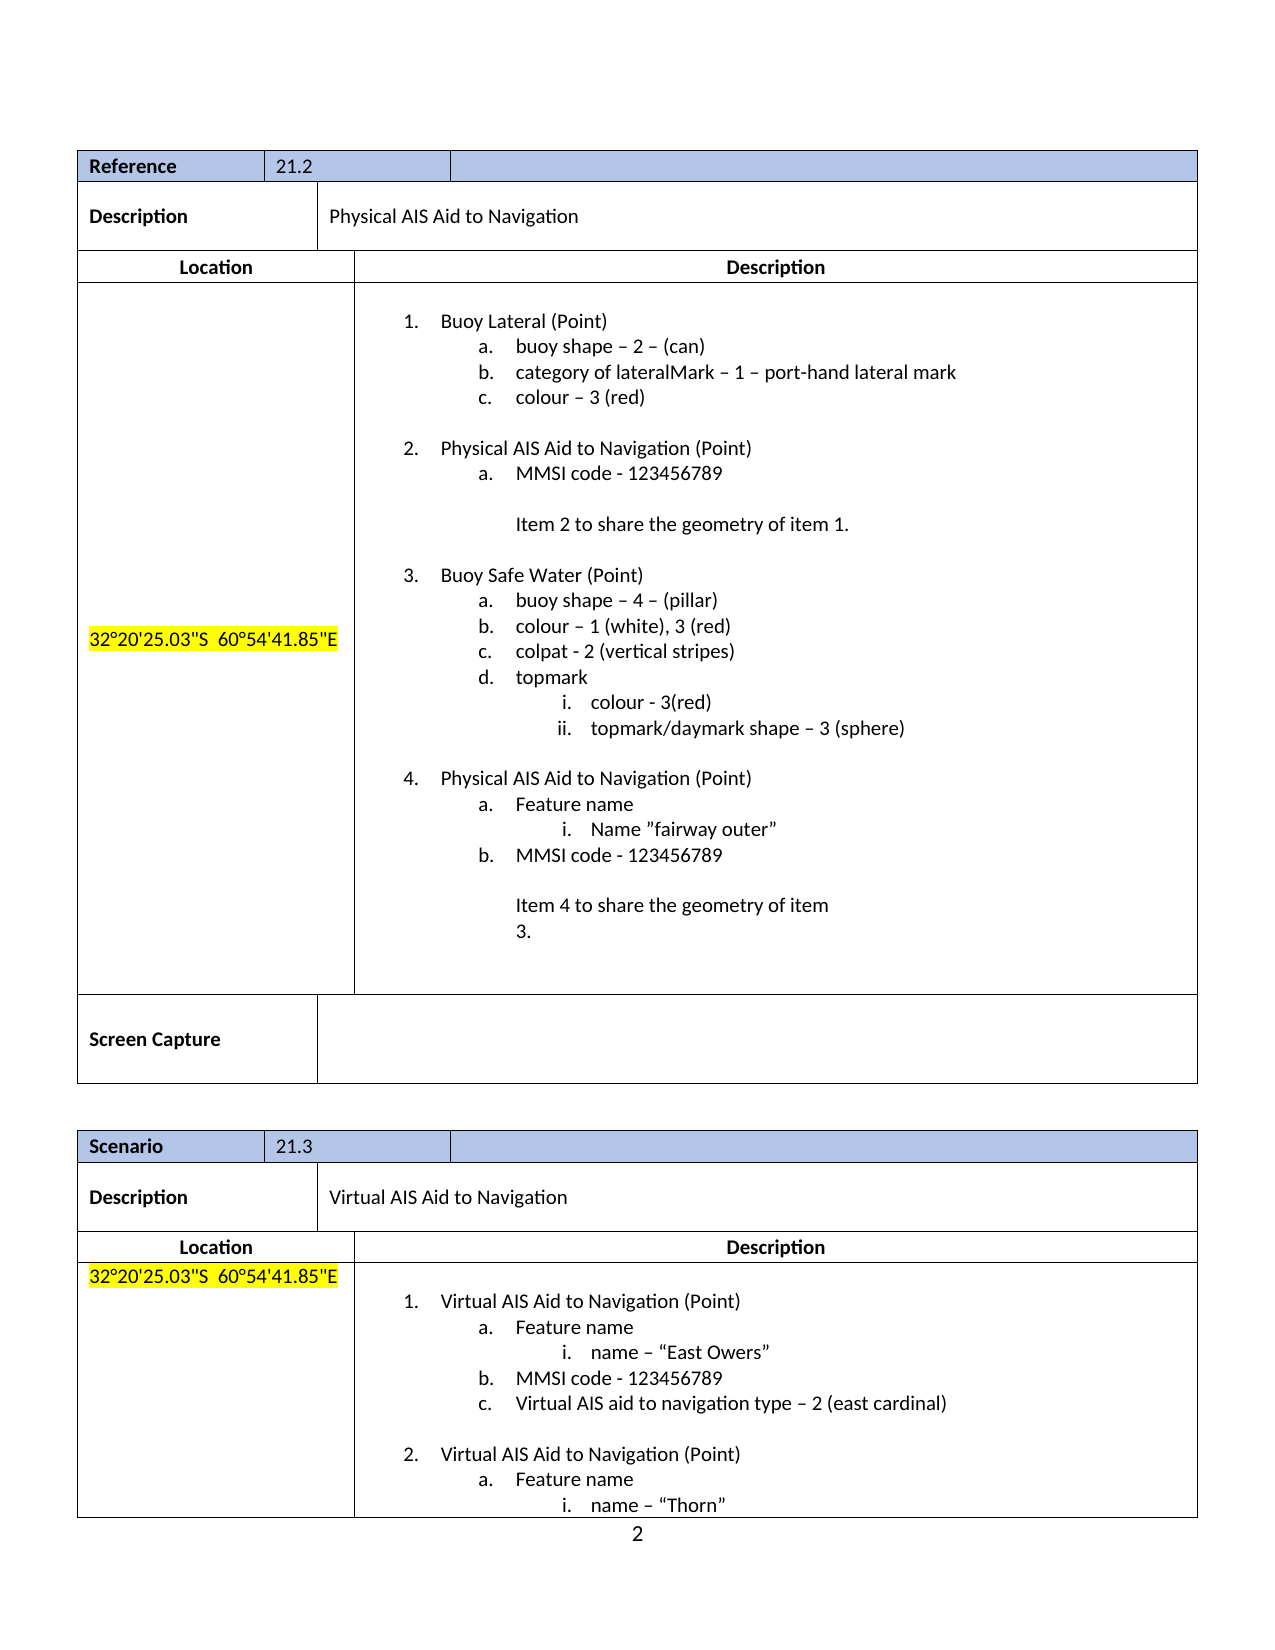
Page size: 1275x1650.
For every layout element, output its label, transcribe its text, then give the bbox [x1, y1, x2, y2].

table_cell 32°20'25.03"S 60°54'41.85"E [78, 1263, 354, 1517]
table_cell Description [78, 1163, 317, 1231]
table_cell Buoy Lateral (Point) buoy shape – 2 – (can) category of lateralMark – 1 – port-hand lateral mark colour – 3 (red) Physical AIS Aid to Navigation (Point) MMSI code - 123456789 Item 2 to share the geometry of item 1. Buoy Safe Water (Point) buoy shape – 4 – (pillar) colour – 1 (white), 3 (red) colpat - 2 (vertical stripes) topmark colour - 3(red) topmark/daymark shape – 3 (sphere) Physical AIS Aid to Navigation (Point) Feature name Name ”fairway outer” MMSI code - 123456789 Item 4 to share the geometry of item 3. [355, 283, 1197, 994]
table_header 21.2 [265, 151, 450, 181]
table_cell Description [78, 182, 317, 250]
table_cell Location [78, 1232, 354, 1262]
table_cell [318, 995, 1197, 1082]
table_header 21.3 [265, 1131, 450, 1162]
table_cell Description [355, 1232, 1197, 1262]
table_header Reference [78, 151, 264, 181]
table_header [451, 1131, 1197, 1162]
table_cell 32°20'25.03"S 60°54'41.85"E [78, 283, 354, 994]
table_cell Location [78, 251, 354, 282]
table_cell Virtual AIS Aid to Navigation [318, 1163, 1197, 1231]
table_cell Screen Capture [78, 995, 317, 1082]
table_header [451, 151, 1197, 181]
table_header Scenario [78, 1131, 264, 1162]
table_cell Physical AIS Aid to Navigation [318, 182, 1197, 250]
table_cell Description [355, 251, 1197, 282]
